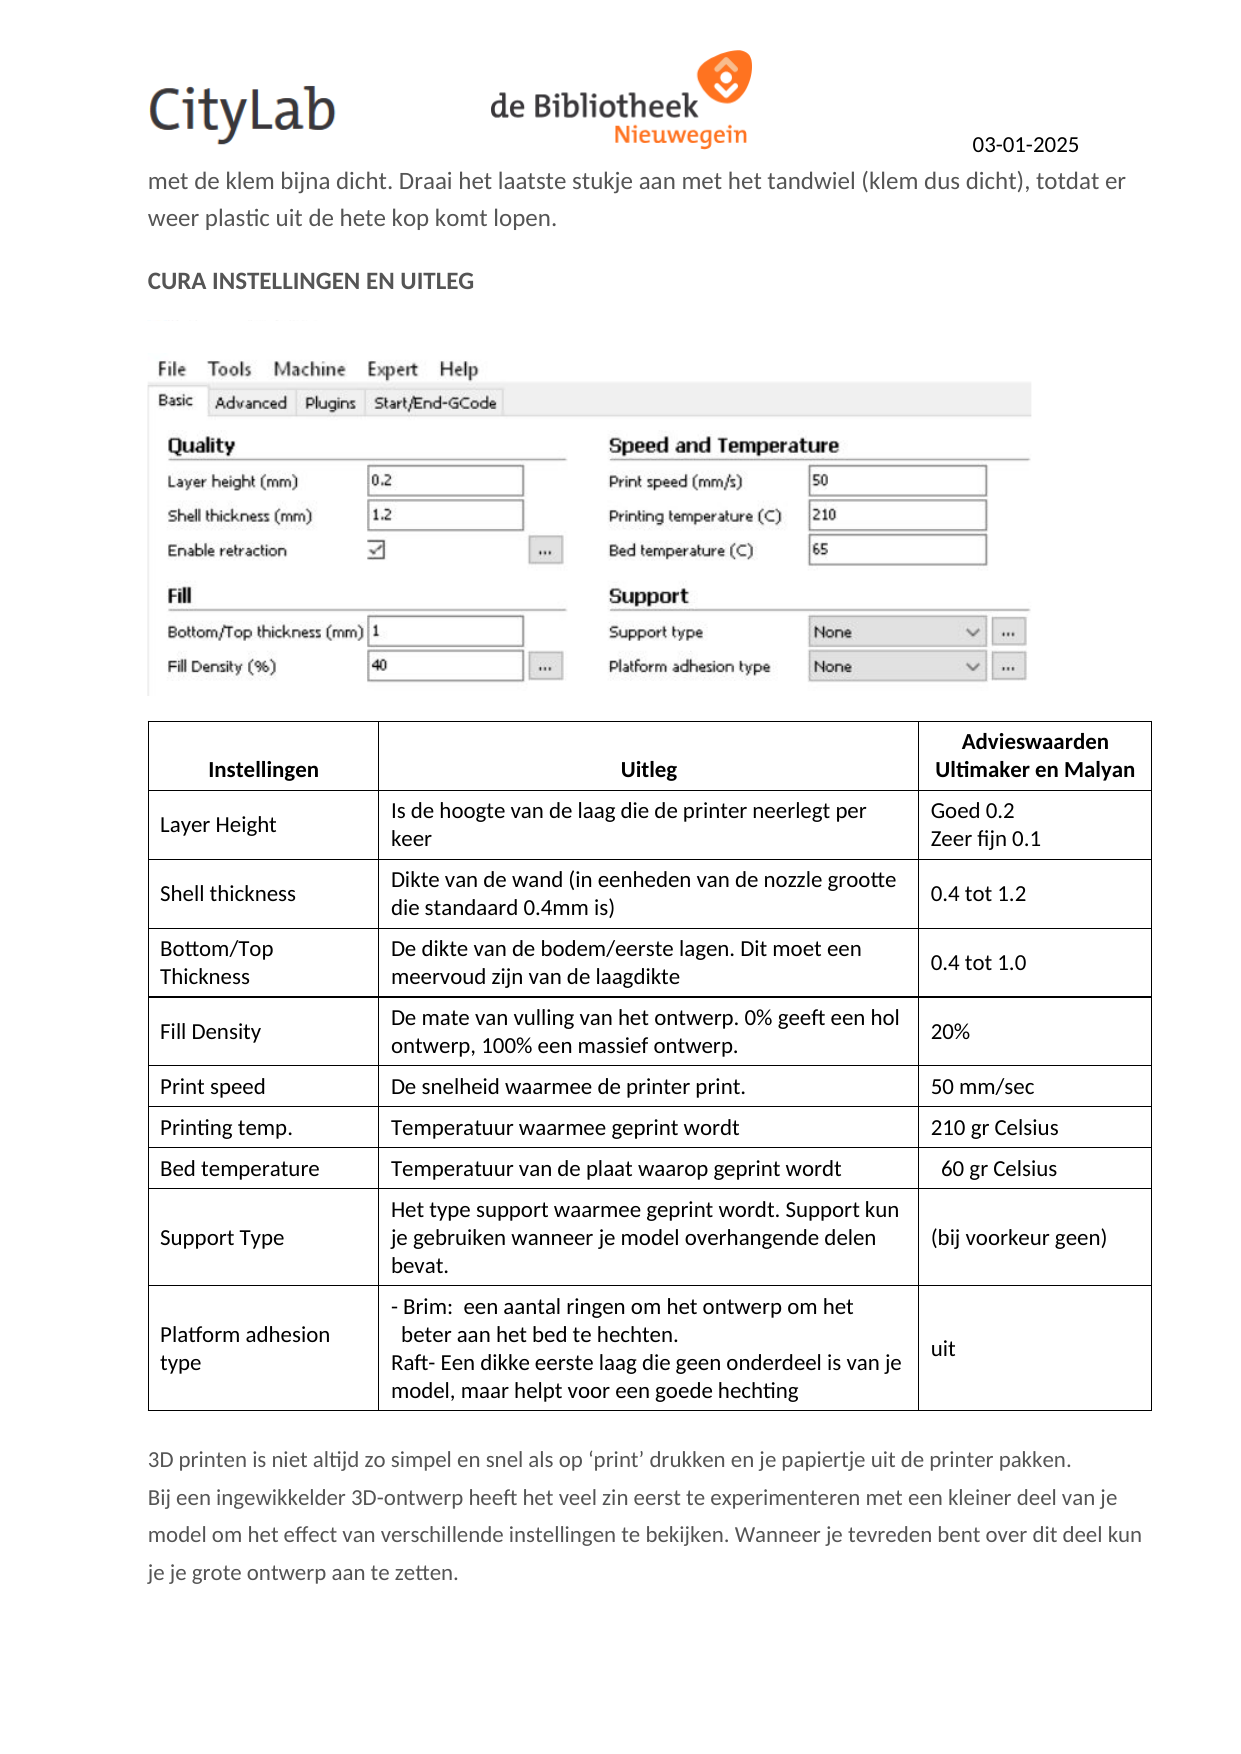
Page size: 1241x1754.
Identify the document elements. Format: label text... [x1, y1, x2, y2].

table_cell Support Type [149, 1189, 378, 1285]
table_cell 60 gr Celsius [919, 1148, 1151, 1188]
table_cell Het type support waarmee geprint wordt. Support kun je gebruiken wanneer je model overhangende delen bevat. [379, 1189, 918, 1285]
table_header Instellingen [149, 722, 378, 789]
table_cell (bij voorkeur geen) [919, 1189, 1151, 1285]
table_cell Temperatuur van de plaat waarop geprint wordt [379, 1148, 918, 1188]
table_cell Platform adhesion type [149, 1286, 378, 1410]
table_cell De mate van vulling van het ontwerp. 0% geeft een hol ontwerp, 100% een massief ontwerp. [379, 998, 918, 1065]
picture [147, 74, 343, 153]
table_cell De dikte van de bodem/eerste lagen. Dit moet een meervoud zijn van de laagdikte [379, 929, 918, 996]
table_cell 50 mm/sec [919, 1066, 1151, 1106]
table_cell - Brim: een aantal ringen om het ontwerp om het beter aan het bed te hechten. Raft- Een dikke eerste laag die geen onderdeel is van je model, maar helpt voor een goede hechting [379, 1286, 918, 1410]
table_cell Layer Height [149, 791, 378, 858]
table_header Advieswaarden Ultimaker en Malyan [919, 722, 1151, 789]
table_cell Is de hoogte van de laag die de printer neerlegt per keer [379, 791, 918, 858]
table_cell Print speed [149, 1066, 378, 1106]
table_cell 0.4 tot 1.2 [919, 860, 1151, 927]
table_cell Bed temperature [149, 1148, 378, 1188]
table_cell 210 gr Celsius [919, 1107, 1151, 1147]
table_cell Dikte van de wand (in eenheden van de nozzle grootte die standaard 0.4mm is) [379, 860, 918, 927]
table_cell Shell thickness [149, 860, 378, 927]
table_cell 20% [919, 998, 1151, 1065]
picture [147, 320, 1032, 696]
table_cell Bottom/Top Thickness [149, 929, 378, 996]
table_cell Fill Density [149, 998, 378, 1065]
table_cell uit [919, 1286, 1151, 1410]
picture [487, 44, 757, 153]
table_cell Printing temp. [149, 1107, 378, 1147]
table_header Uitleg [379, 722, 918, 789]
table_cell Goed 0.2 Zeer fijn 0.1 [919, 791, 1151, 858]
table_cell Temperatuur waarmee geprint wordt [379, 1107, 918, 1147]
table_cell De snelheid waarmee de printer print. [379, 1066, 918, 1106]
text CURA INSTELLINGEN EN UITLEG [148, 258, 1181, 296]
table_cell 0.4 tot 1.0 [919, 929, 1151, 996]
text 3D printen is niet altijd zo simpel en snel als op ‘print’ drukken en je papiertje uit de printer pakken. Bij een ingewikkelder 3D-ontwerp heeft het veel zin eerst te experimenteren met een kleiner deel van je model om het effect van verschillende instellingen te bekijken. Wanneer je tevreden bent over dit deel kun je je grote ontwerp aan te zetten. [148, 1436, 1181, 1586]
